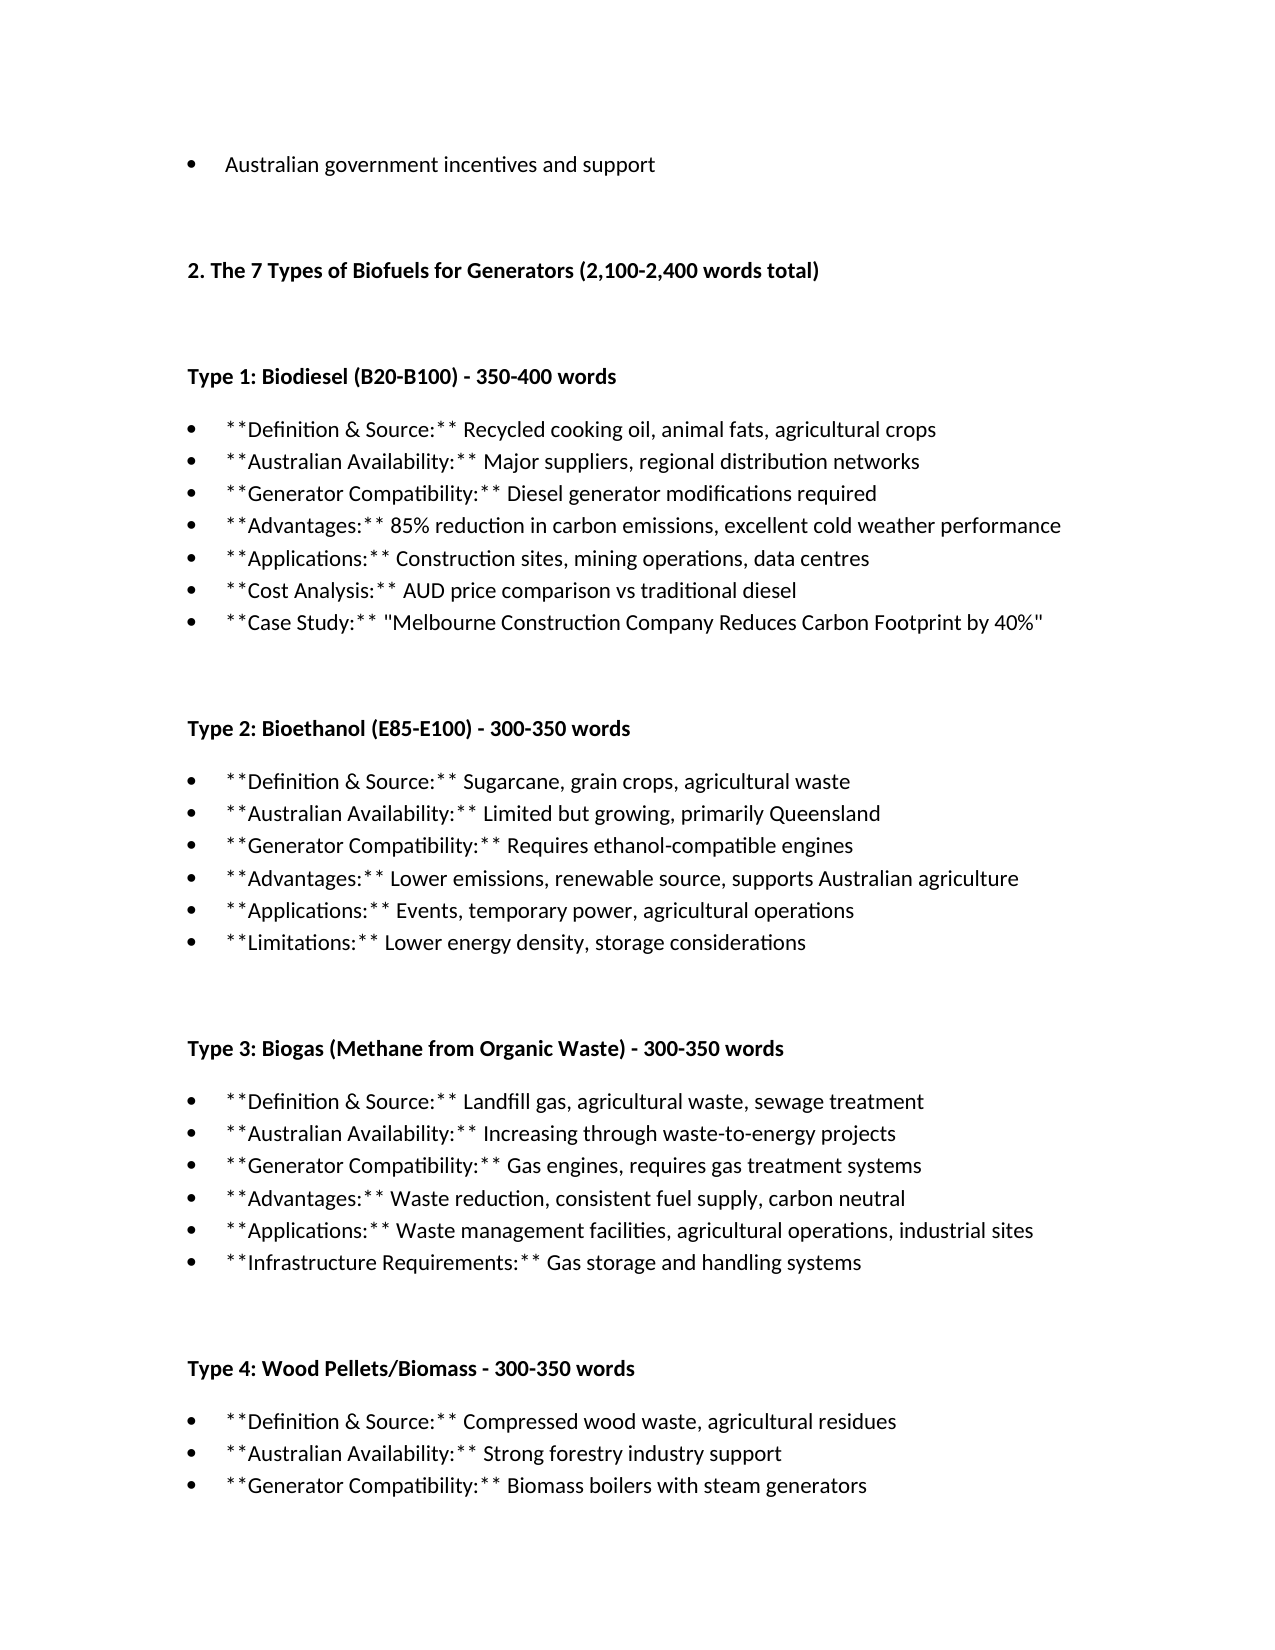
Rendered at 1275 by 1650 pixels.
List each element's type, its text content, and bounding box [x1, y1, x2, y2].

list **Infrastructure Requirements:** Gas storage and handling systems [187, 1248, 1087, 1276]
list **Advantages:** Lower emissions, renewable source, supports Australian agriculture [187, 864, 1087, 892]
list **Definition & Source:** Recycled cooking oil, animal fats, agricultural crops [187, 415, 1087, 443]
text Type 4: Wood Pellets/Biomass - 300-350 words [187, 1354, 1087, 1382]
list **Australian Availability:** Major suppliers, regional distribution networks [187, 447, 1087, 475]
list **Definition & Source:** Landfill gas, agricultural waste, sewage treatment [187, 1087, 1087, 1115]
list **Cost Analysis:** AUD price comparison vs traditional diesel [187, 576, 1087, 604]
list **Advantages:** Waste reduction, consistent fuel supply, carbon neutral [187, 1184, 1087, 1212]
text Type 3: Biogas (Methane from Organic Waste) - 300-350 words [187, 1034, 1087, 1062]
list **Generator Compatibility:** Requires ethanol-compatible engines [187, 832, 1087, 860]
text Type 1: Biodiesel (B20-B100) - 350-400 words [187, 362, 1087, 390]
list **Case Study:** "Melbourne Construction Company Reduces Carbon Footprint by 40%" [187, 608, 1087, 636]
list **Limitations:** Lower energy density, storage considerations [187, 928, 1087, 956]
list **Generator Compatibility:** Biomass boilers with steam generators [187, 1472, 1087, 1500]
list **Generator Compatibility:** Gas engines, requires gas treatment systems [187, 1152, 1087, 1180]
list **Australian Availability:** Strong forestry industry support [187, 1439, 1087, 1467]
list **Definition & Source:** Compressed wood waste, agricultural residues [187, 1407, 1087, 1435]
list **Australian Availability:** Increasing through waste-to-energy projects [187, 1119, 1087, 1147]
list **Applications:** Construction sites, mining operations, data centres [187, 544, 1087, 572]
list **Applications:** Waste management facilities, agricultural operations, industrial sites [187, 1216, 1087, 1244]
list **Generator Compatibility:** Diesel generator modifications required [187, 479, 1087, 507]
text 2. The 7 Types of Biofuels for Generators (2,100-2,400 words total) [187, 256, 1087, 284]
list Australian government incentives and support [187, 150, 1087, 178]
text Type 2: Bioethanol (E85-E100) - 300-350 words [187, 714, 1087, 742]
list **Advantages:** 85% reduction in carbon emissions, excellent cold weather performance [187, 512, 1087, 540]
list **Applications:** Events, temporary power, agricultural operations [187, 896, 1087, 924]
list **Australian Availability:** Limited but growing, primarily Queensland [187, 799, 1087, 827]
list **Definition & Source:** Sugarcane, grain crops, agricultural waste [187, 767, 1087, 795]
